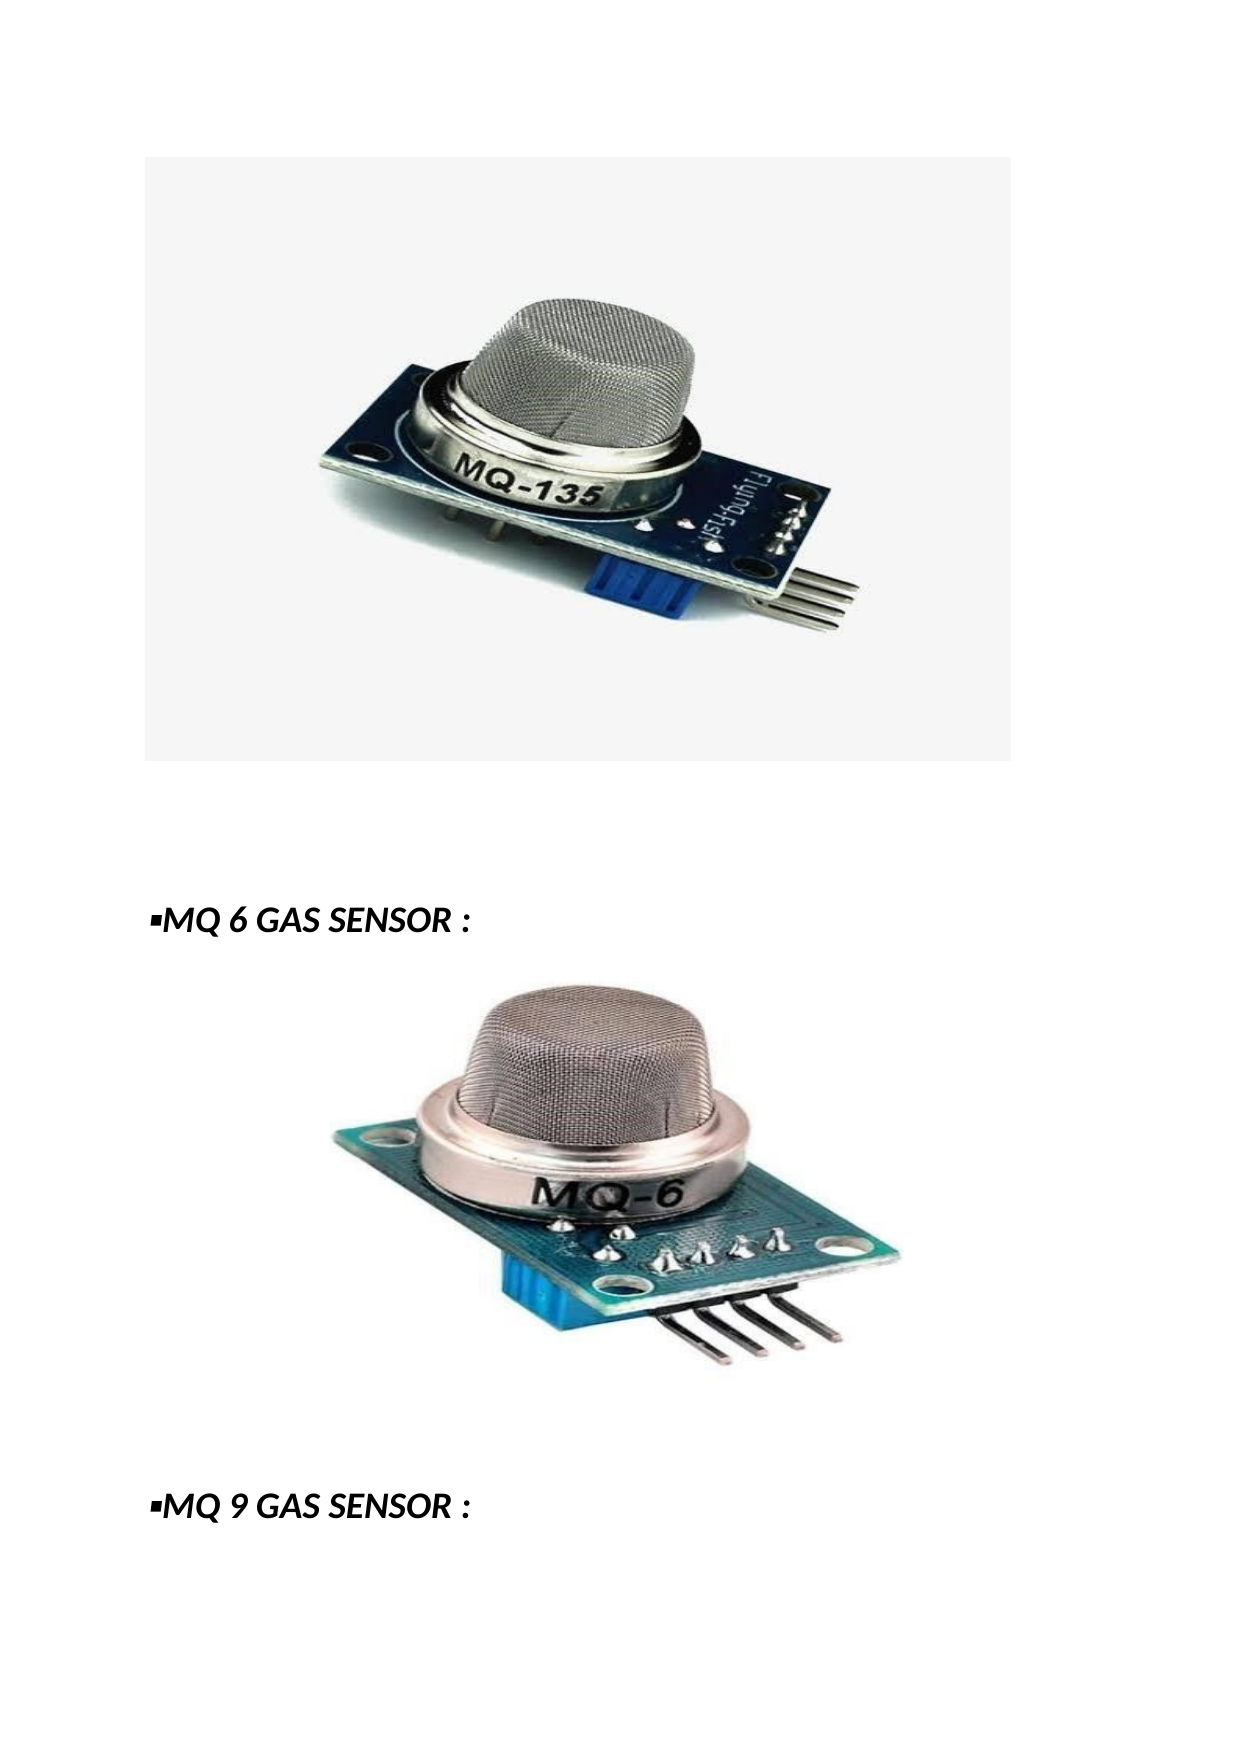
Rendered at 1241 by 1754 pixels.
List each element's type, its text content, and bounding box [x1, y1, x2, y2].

picture [145, 157, 1011, 761]
picture [329, 947, 904, 1404]
text ▪︎MQ 6 GAS SENSOR : [148, 896, 1085, 942]
text ▪︎MQ 9 GAS SENSOR : [148, 1482, 1085, 1528]
